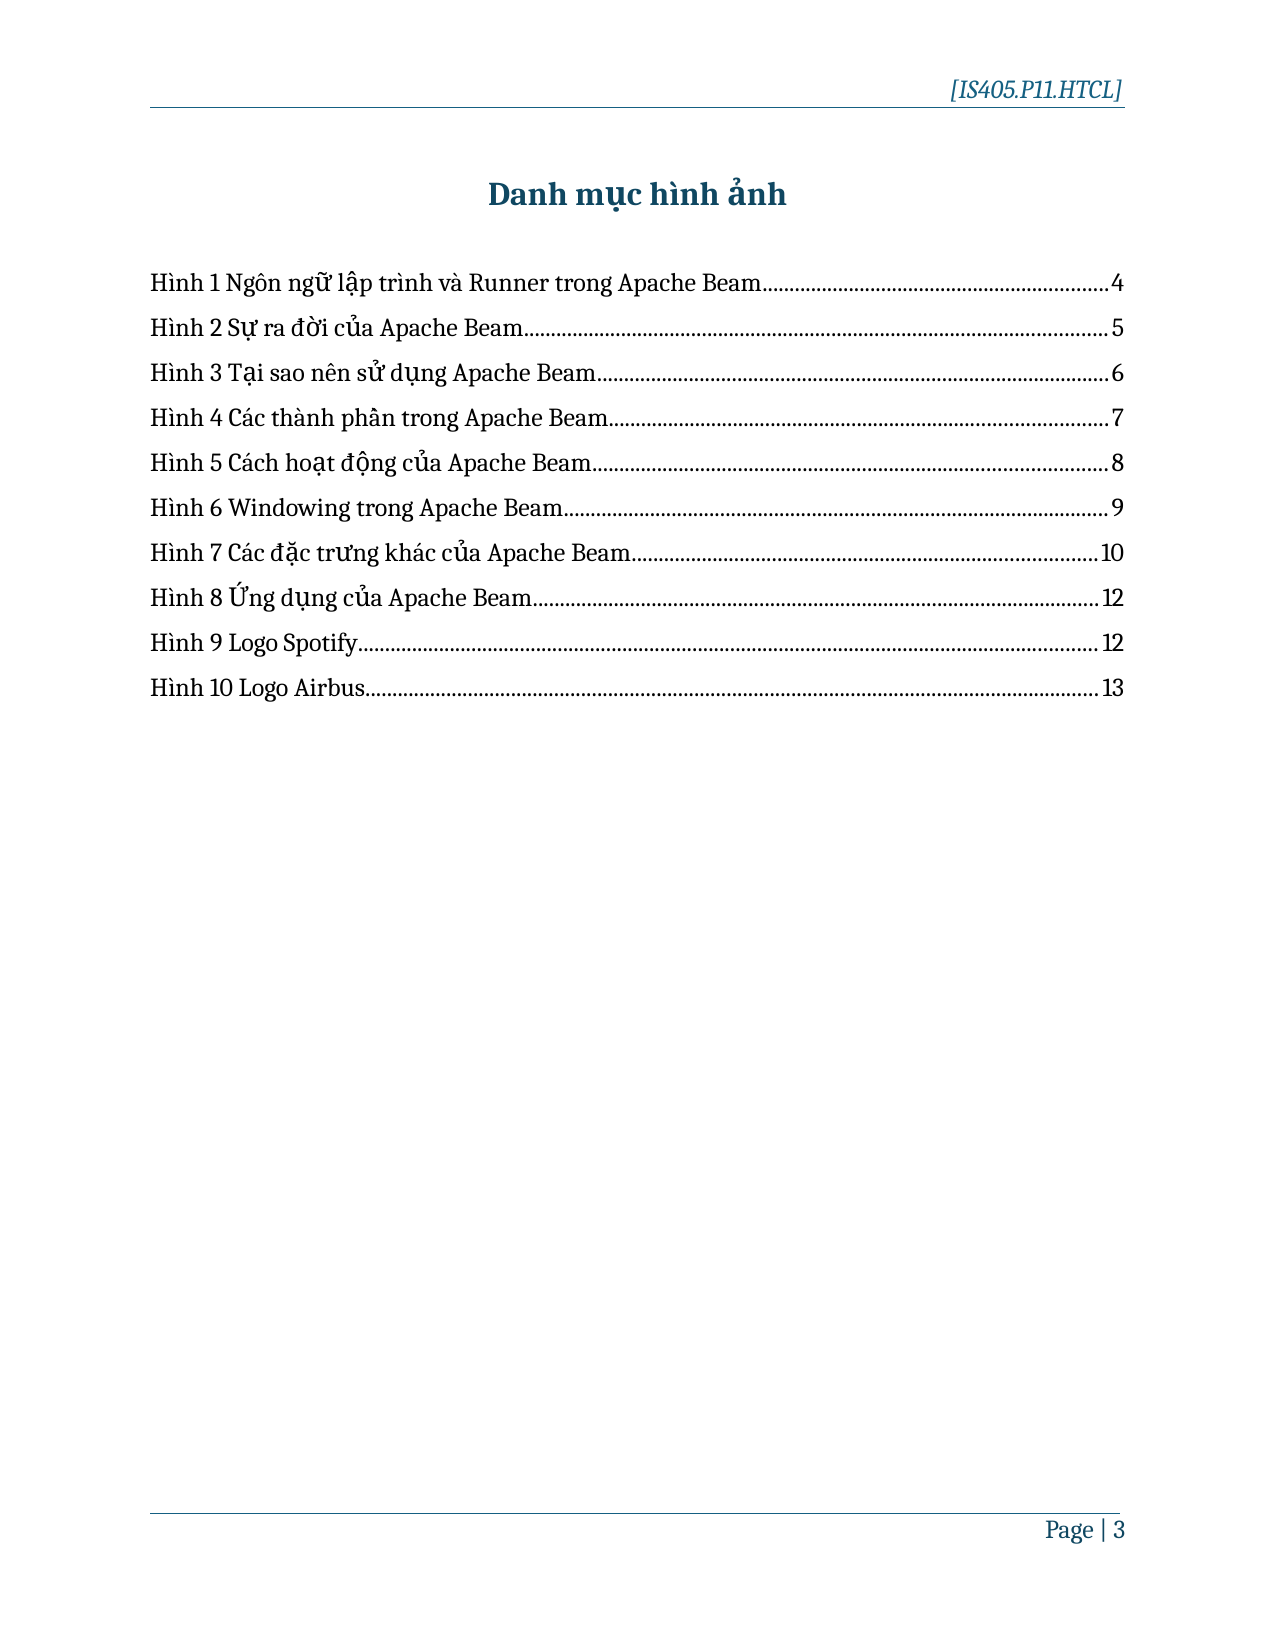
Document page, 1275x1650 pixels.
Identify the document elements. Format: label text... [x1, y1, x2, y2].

text Hình 5 Cách hoạt động của Apache Beam 8 [150, 447, 1125, 477]
text Hình 4 Các thành phần trong Apache Beam 7 [150, 402, 1125, 432]
subtitle Danh mục hình ảnh [150, 175, 1125, 213]
text Hình 9 Logo Spotify 12 [150, 627, 1125, 657]
text Hình 2 Sự ra đời của Apache Beam 5 [150, 312, 1125, 342]
text Hình 3 Tại sao nên sử dụng Apache Beam 6 [150, 357, 1125, 387]
text Hình 8 Ứng dụng của Apache Beam 12 [150, 582, 1125, 612]
text Hình 10 Logo Airbus 13 [150, 672, 1125, 702]
text Hình 6 Windowing trong Apache Beam 9 [150, 492, 1125, 522]
text Hình 7 Các đặc trưng khác của Apache Beam 10 [150, 537, 1125, 567]
text Hình 1 Ngôn ngữ lập trình và Runner trong Apache Beam 4 [150, 267, 1125, 297]
